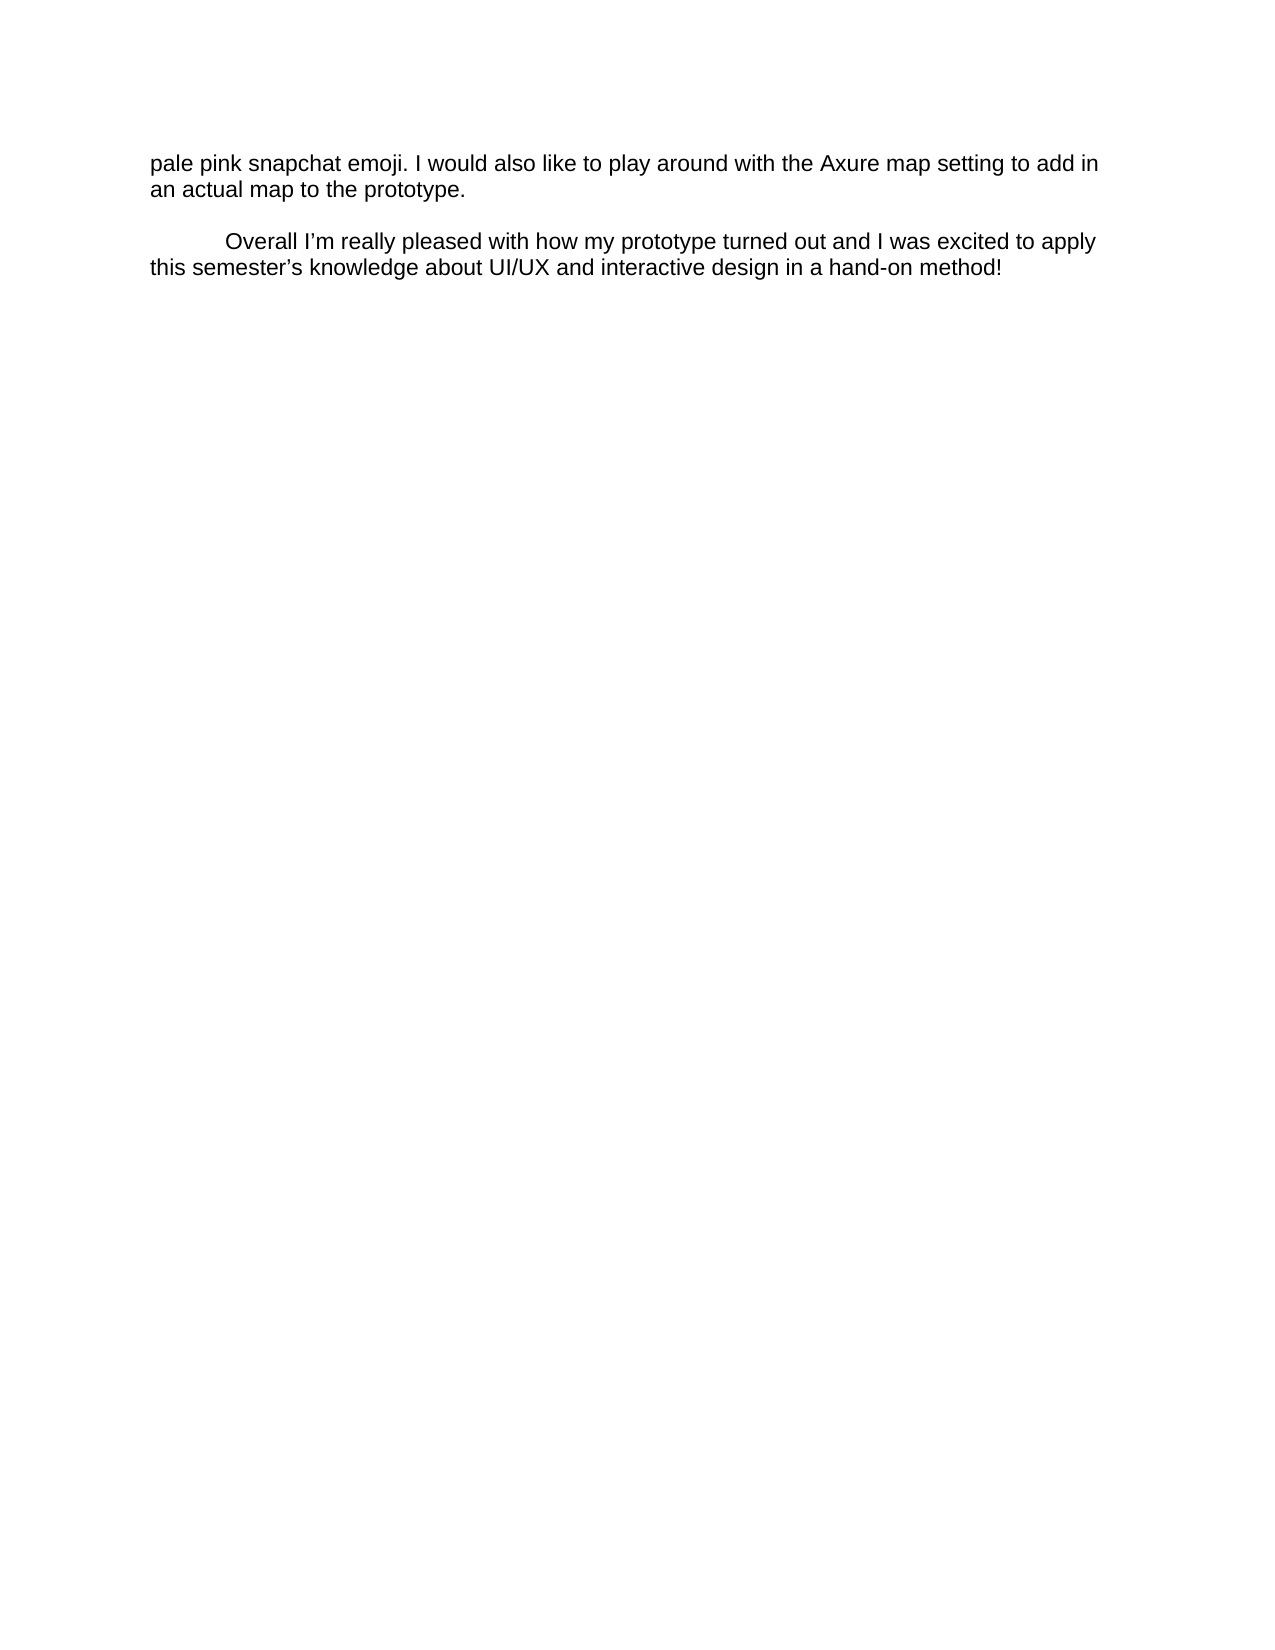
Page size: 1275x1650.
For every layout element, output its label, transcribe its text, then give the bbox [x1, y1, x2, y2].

text Overall I’m really pleased with how my prototype turned out and I was excited to apply this semester’s knowledge about UI/UX and interactive design in a hand-on method! [150, 228, 1125, 280]
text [150, 150, 1125, 203]
